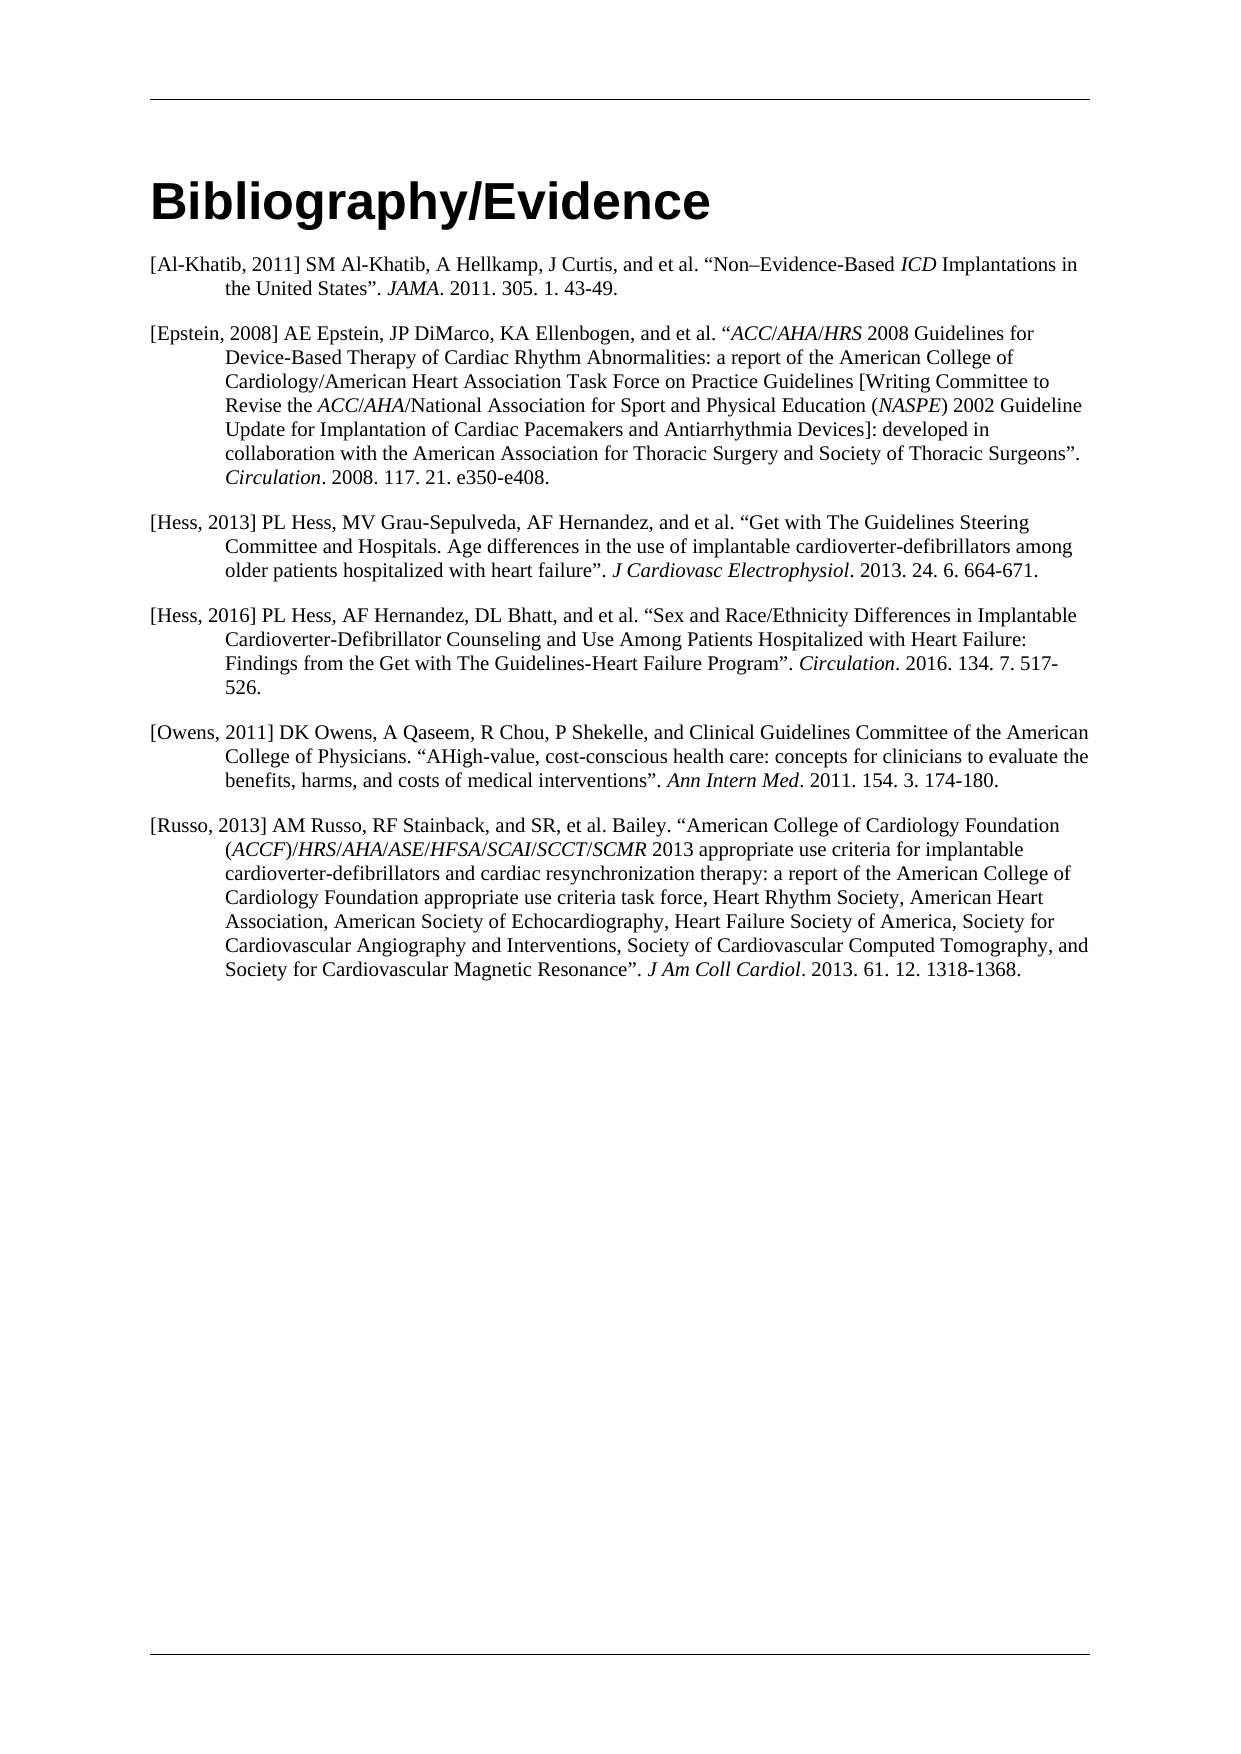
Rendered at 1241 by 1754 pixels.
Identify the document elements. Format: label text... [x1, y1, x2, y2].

text [Hess, 2013] PL Hess, MV Grau-Sepulveda, AF Hernandez, and et al. “Get with The Guidelines Steering Committee and Hospitals. Age differences in the use of implantable cardioverter-defibrillators among older patients hospitalized with heart failure”. J Cardiovasc Electrophysiol. 2013. 24. 6. 664-671. [150, 510, 1090, 582]
text [Al-Khatib, 2011] SM Al-Khatib, A Hellkamp, J Curtis, and et al. “Non–Evidence-Based ICD Implantations in the United States”. JAMA. 2011. 305. 1. 43-49. [150, 252, 1090, 300]
text Bibliography/Evidence [150, 171, 1090, 231]
text [Owens, 2011] DK Owens, A Qaseem, R Chou, P Shekelle, and Clinical Guidelines Committee of the American College of Physicians. “AHigh-value, cost-conscious health care: concepts for clinicians to evaluate the benefits, harms, and costs of medical interventions”. Ann Intern Med. 2011. 154. 3. 174-180. [150, 720, 1090, 792]
text [Russo, 2013] AM Russo, RF Stainback, and SR, et al. Bailey. “American College of Cardiology Foundation (ACCF)/HRS/AHA/ASE/HFSA/SCAI/SCCT/SCMR 2013 appropriate use criteria for implantable cardioverter-defibrillators and cardiac resynchronization therapy: a report of the American College of Cardiology Foundation appropriate use criteria task force, Heart Rhythm Society, American Heart Association, American Society of Echocardiography, Heart Failure Society of America, Society for Cardiovascular Angiography and Interventions, Society of Cardiovascular Computed Tomography, and Society for Cardiovascular Magnetic Resonance”. J Am Coll Cardiol. 2013. 61. 12. 1318-1368. [150, 813, 1090, 981]
text [Hess, 2016] PL Hess, AF Hernandez, DL Bhatt, and et al. “Sex and Race/Ethnicity Differences in Implantable Cardioverter-Defibrillator Counseling and Use Among Patients Hospitalized with Heart Failure: Findings from the Get with The Guidelines-Heart Failure Program”. Circulation. 2016. 134. 7. 517-526. [150, 603, 1090, 699]
text [Epstein, 2008] AE Epstein, JP DiMarco, KA Ellenbogen, and et al. “ACC/AHA/HRS 2008 Guidelines for Device-Based Therapy of Cardiac Rhythm Abnormalities: a report of the American College of Cardiology/American Heart Association Task Force on Practice Guidelines [Writing Committee to Revise the ACC/AHA/National Association for Sport and Physical Education (NASPE) 2002 Guideline Update for Implantation of Cardiac Pacemakers and Antiarrhythmia Devices]: developed in collaboration with the American Association for Thoracic Surgery and Society of Thoracic Surgeons”. Circulation. 2008. 117. 21. e350-e408. [150, 321, 1090, 489]
